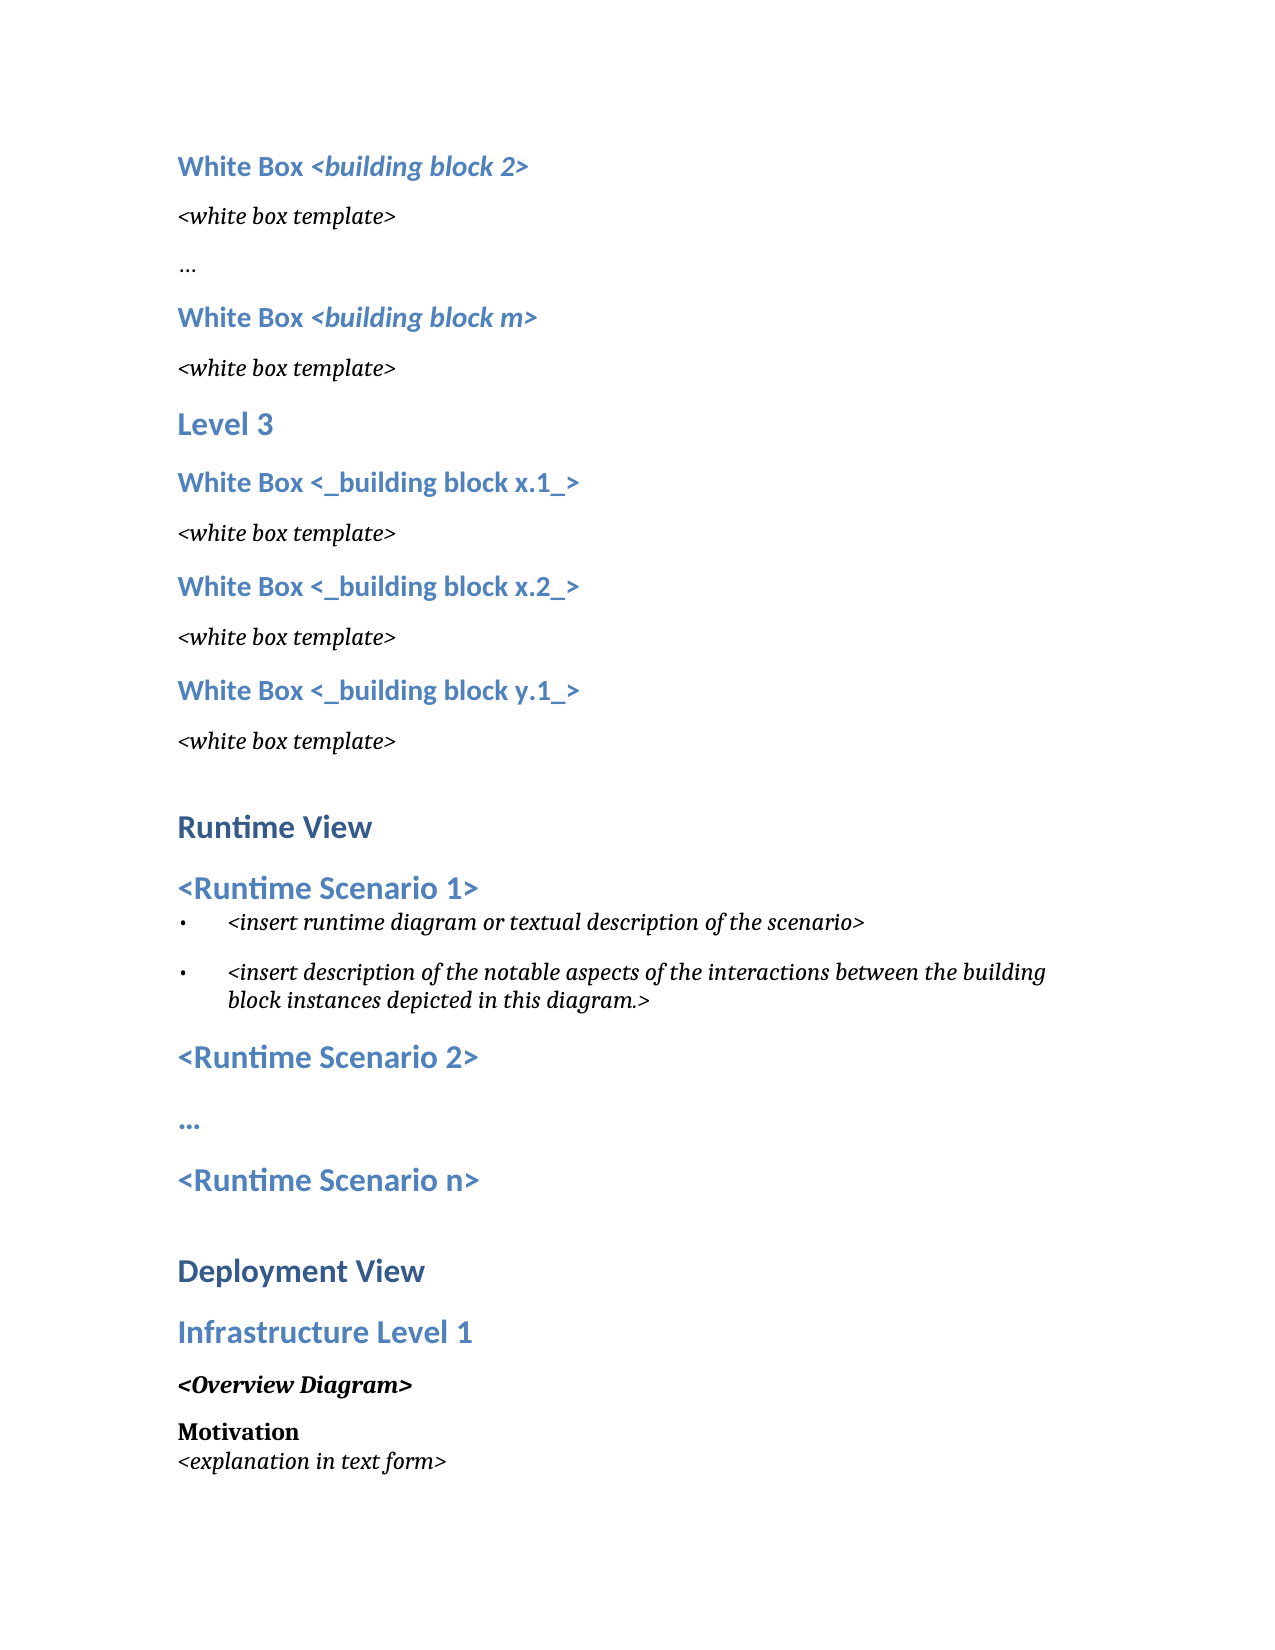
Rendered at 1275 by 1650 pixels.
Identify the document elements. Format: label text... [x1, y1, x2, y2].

subtitle <Runtime Scenario 1> [177, 867, 1098, 908]
subtitle White Box <_building block x.2_> [177, 568, 1098, 604]
text <white box template> [177, 623, 1098, 652]
subtitle Deployment View [177, 1250, 1098, 1290]
text <Overview Diagram> [177, 1371, 1098, 1399]
text <white box template> [177, 727, 1098, 756]
list <insert description of the notable aspects of the interactions between the building block instances depicted in this diagram.> [177, 957, 1098, 1015]
subtitle <Runtime Scenario 2> [177, 1036, 1098, 1077]
subtitle Infrastructure Level 1 [177, 1311, 1098, 1352]
text <white box template> [177, 519, 1098, 548]
text Motivation [177, 1418, 1098, 1447]
subtitle … [177, 1097, 1098, 1138]
text <white box template> [177, 202, 1098, 231]
subtitle <Runtime Scenario n> [177, 1159, 1098, 1200]
list <insert runtime diagram or textual description of the scenario> [177, 908, 1098, 937]
text … [177, 249, 1098, 278]
subtitle White Box <building block 2> [177, 148, 1098, 183]
text <explanation in text form> [177, 1447, 1098, 1476]
subtitle Level 3 [177, 403, 1098, 444]
subtitle White Box <_building block x.1_> [177, 464, 1098, 500]
subtitle White Box <_building block y.1_> [177, 672, 1098, 708]
subtitle Runtime View [177, 806, 1098, 846]
text <white box template> [177, 353, 1098, 382]
subtitle White Box <building block m> [177, 299, 1098, 335]
